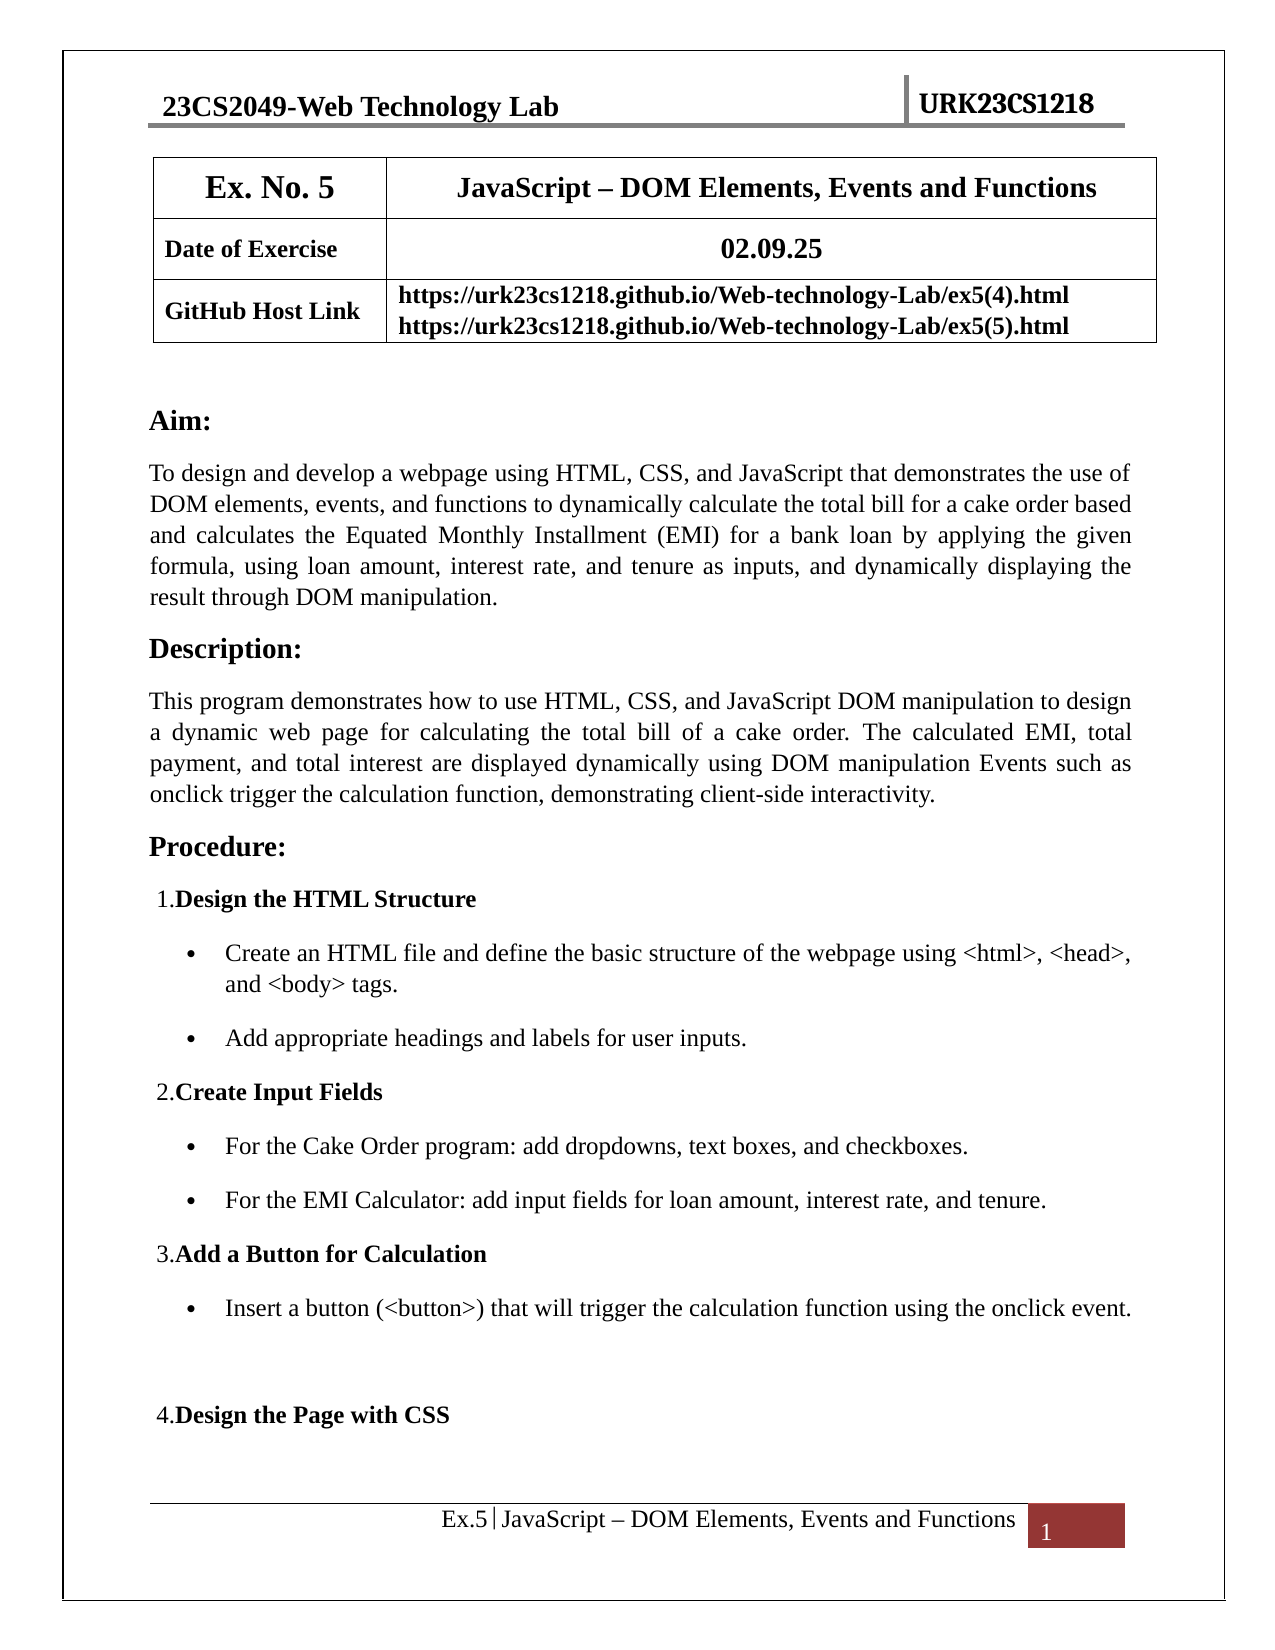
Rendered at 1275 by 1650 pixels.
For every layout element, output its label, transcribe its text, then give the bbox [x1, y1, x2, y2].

table_cell GitHub Host Link [154, 280, 386, 342]
text This program demonstrates how to use HTML, CSS, and JavaScript DOM manipulation to design a dynamic web page for calculating the total bill of a cake order. The calculated EMI, total payment, and total interest are displayed dynamically using DOM manipulation Events such as onclick trigger the calculation function, demonstrating client-side interactivity. [148, 686, 1132, 808]
text 3.Add a Button for Calculation [150, 1239, 1132, 1267]
list Insert a button (<button>) that will trigger the calculation function using the onclick event. [187, 1293, 1132, 1321]
table_header JavaScript – DOM Elements, Events and Functions [387, 158, 1156, 218]
text 2.Create Input Fields [150, 1077, 1132, 1106]
text 4.Design the Page with CSS [150, 1401, 1132, 1429]
list Add appropriate headings and labels for user inputs. [187, 1023, 1132, 1052]
text To design and develop a webpage using HTML, CSS, and JavaScript that demonstrates the use of DOM elements, events, and functions to dynamically calculate the total bill for a cake order based and calculates the Equated Monthly Installment (EMI) for a bank loan by applying the given formula, using loan amount, interest rate, and tenure as inputs, and dynamically displaying the result through DOM manipulation. [148, 458, 1132, 611]
table_cell 02.09.25 [387, 219, 1156, 279]
text Description: [148, 631, 1132, 665]
list For the EMI Calculator: add input fields for loan amount, interest rate, and tenure. [187, 1185, 1132, 1213]
text Procedure: [148, 829, 1132, 863]
table_cell https://urk23cs1218.github.io/Web-technology-Lab/ex5(4).html https://urk23cs1218.github.io/Web-technology-Lab/ex5(5).html [387, 280, 1156, 342]
text 1.Design the HTML Structure [150, 884, 1132, 913]
table_header Ex. No. 5 [154, 158, 386, 218]
list Create an HTML file and define the basic structure of the webpage using <html>, <head>, and <body> tags. [187, 938, 1132, 998]
text Aim: [148, 403, 1132, 436]
list For the Cake Order program: add dropdowns, text boxes, and checkboxes. [187, 1131, 1132, 1159]
table_cell Date of Exercise [154, 219, 386, 279]
